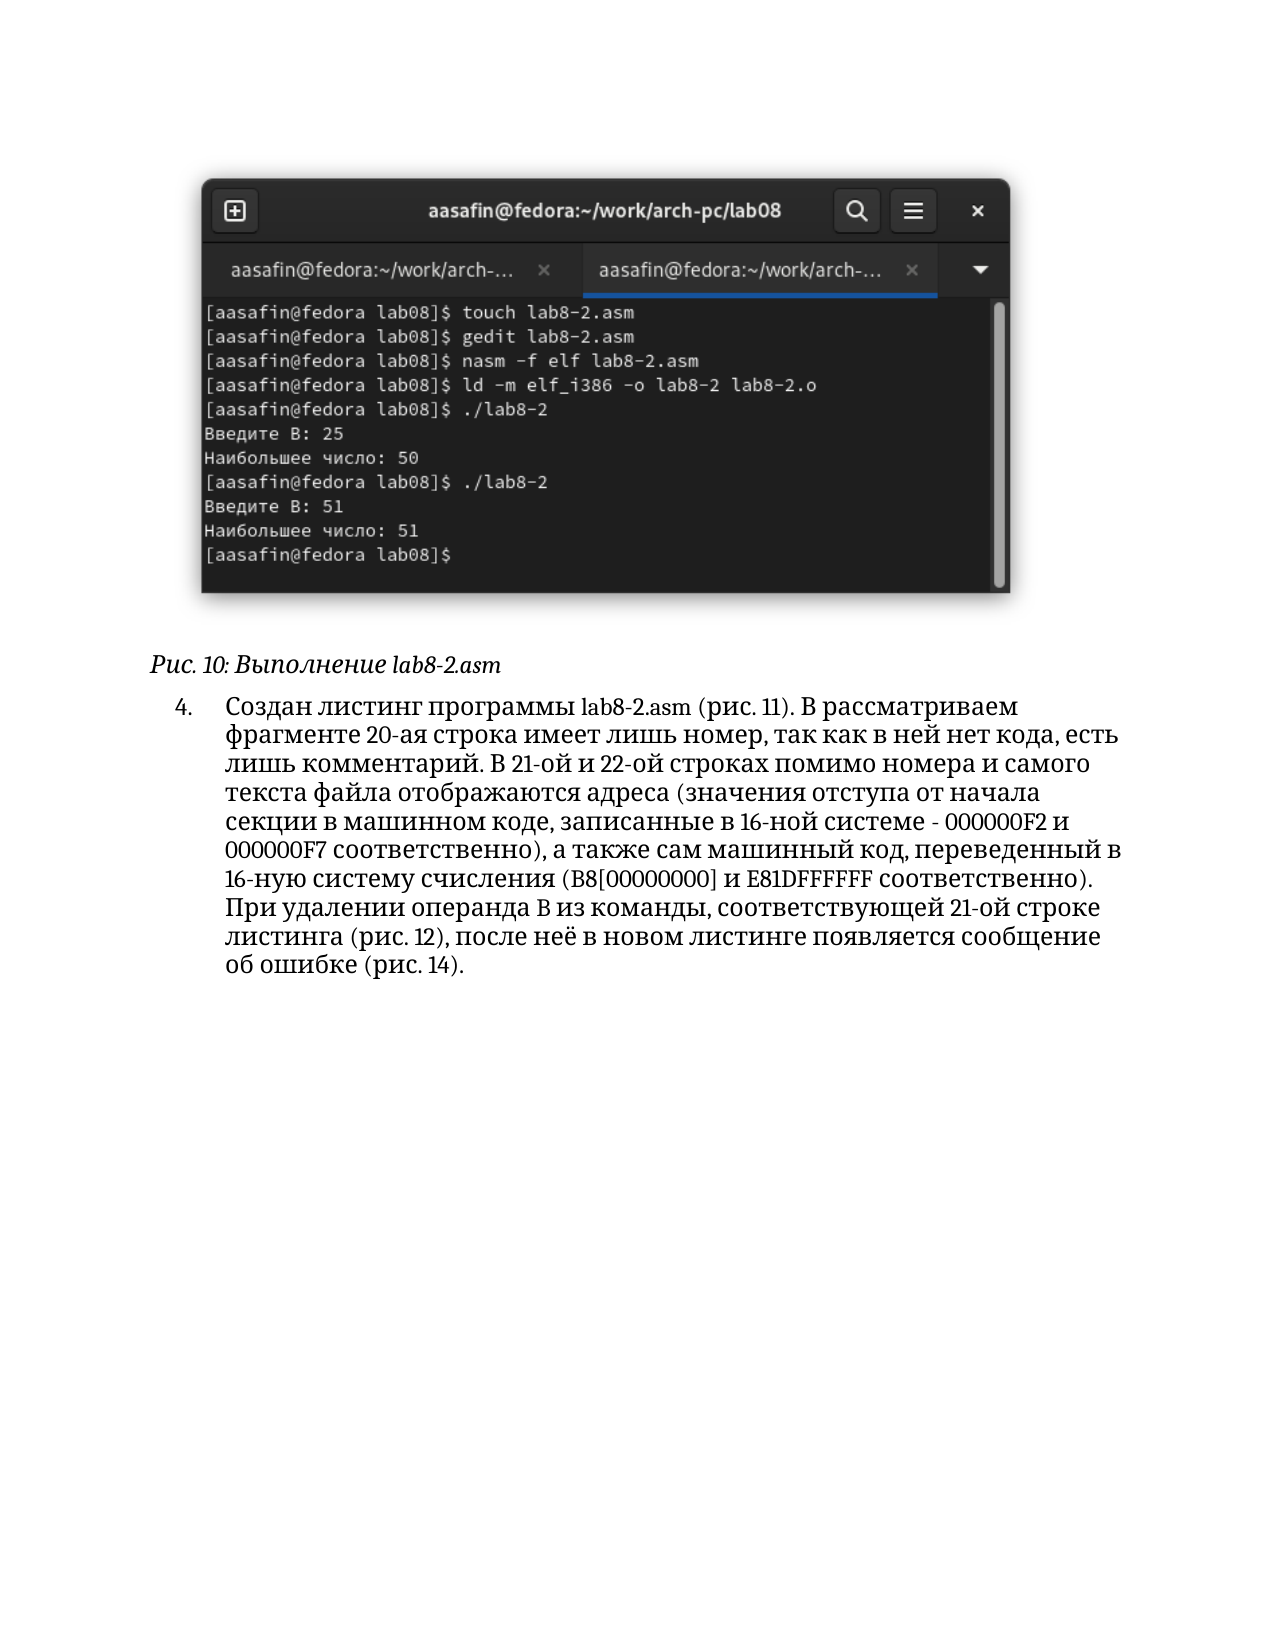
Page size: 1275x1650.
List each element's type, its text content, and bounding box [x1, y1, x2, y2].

text Рис. 10: Выполнение lab8-2.asm [150, 651, 1125, 680]
list Создан листинг программы lab8-2.asm (рис. 11). В рассматриваем фрагменте 20-ая строка имеет лишь номер, так как в ней нет кода, есть лишь комментарий. В 21-ой и 22-ой строках помимо номера и самого текста файла отображаются адреса (значения отступа от начала секции в машинном коде, записанные в 16-ной системе - 000000F2 и 000000F7 соответственно), а также сам машинный код, переведенный в 16-ную систему счисления (B8[00000000] и E81DFFFFFF соответственно). При удалении операнда B из команды, соответствующей 21-ой строке листинга (рис. 12), после неё в новом листинге появляется сообщение об ошибке (рис. 14). [175, 693, 1125, 980]
picture [168, 150, 1044, 631]
